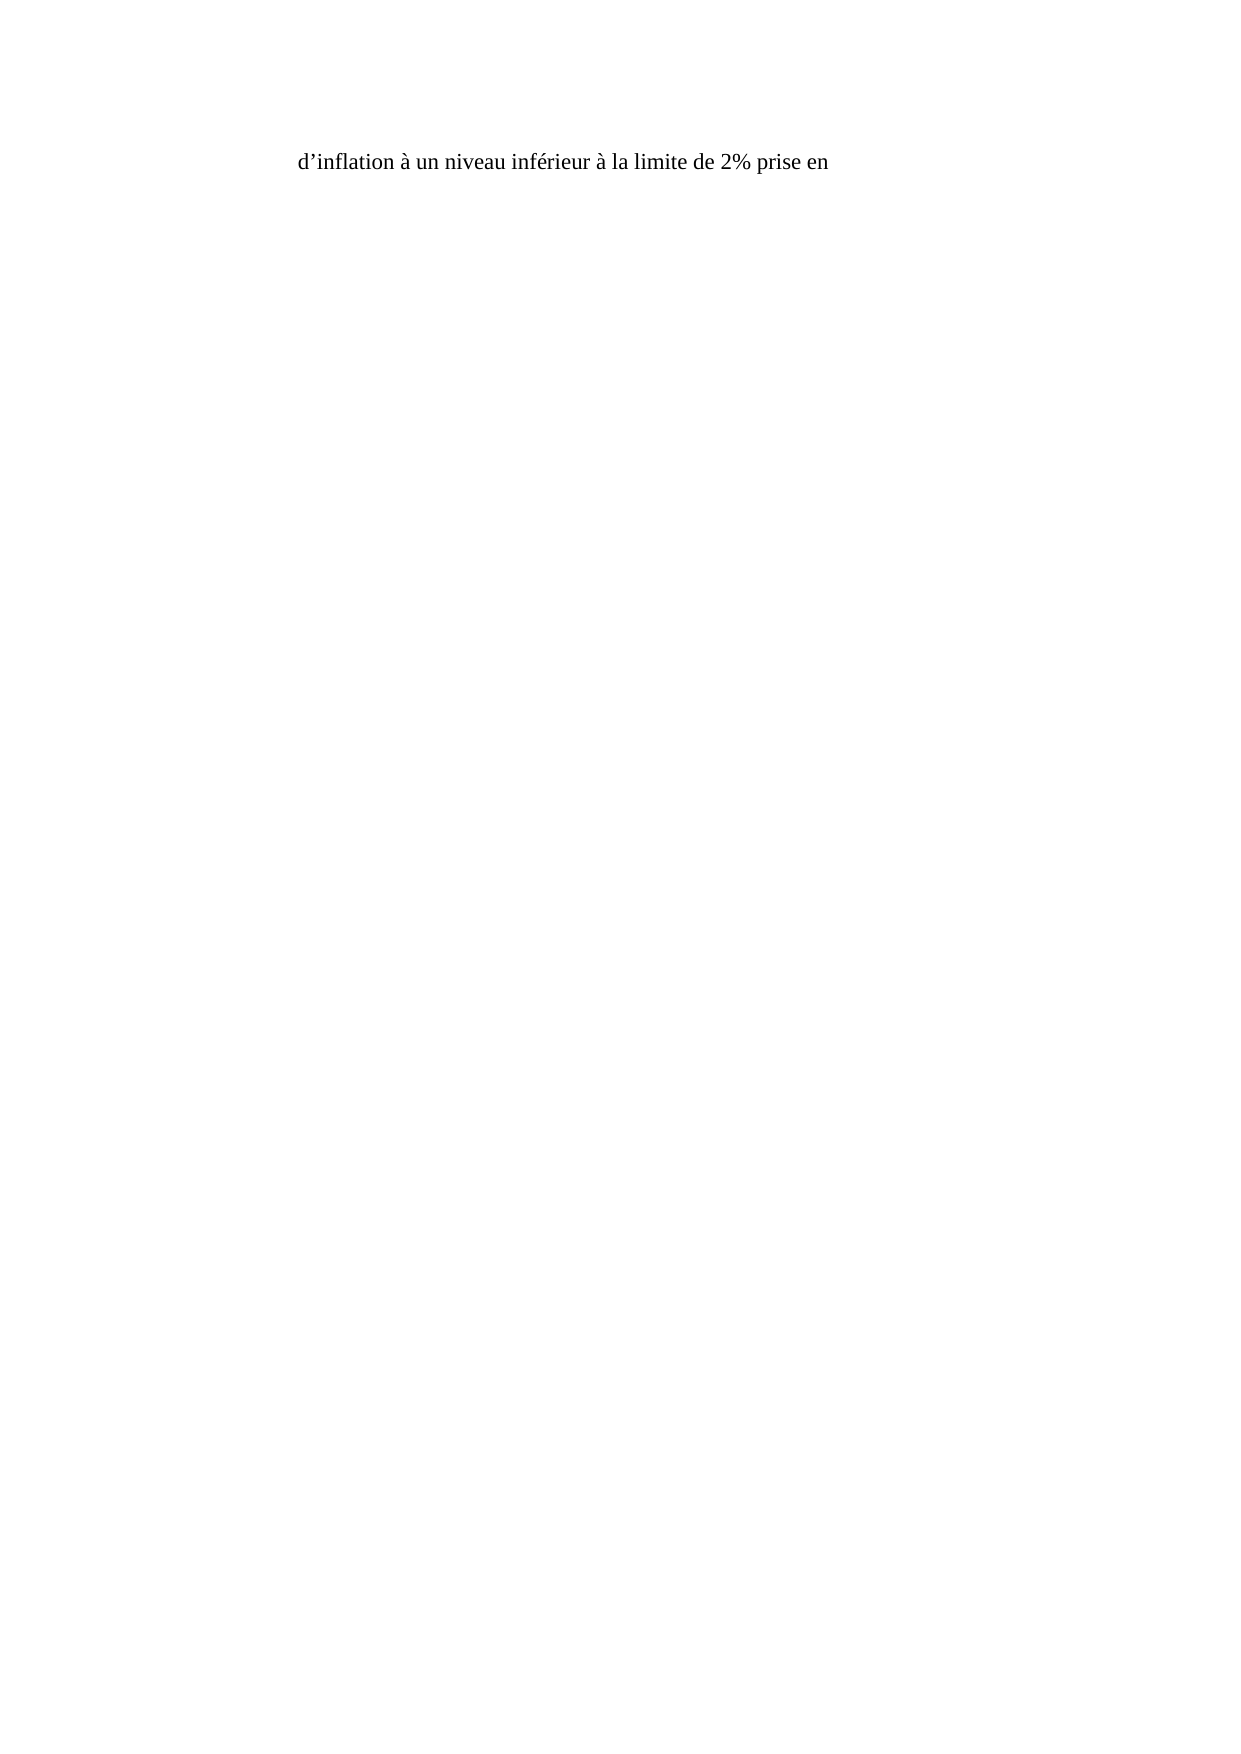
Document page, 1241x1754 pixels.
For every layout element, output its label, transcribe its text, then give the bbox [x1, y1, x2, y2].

text d’inflation à un niveau inférieur à la limite de 2% prise en [298, 148, 895, 175]
